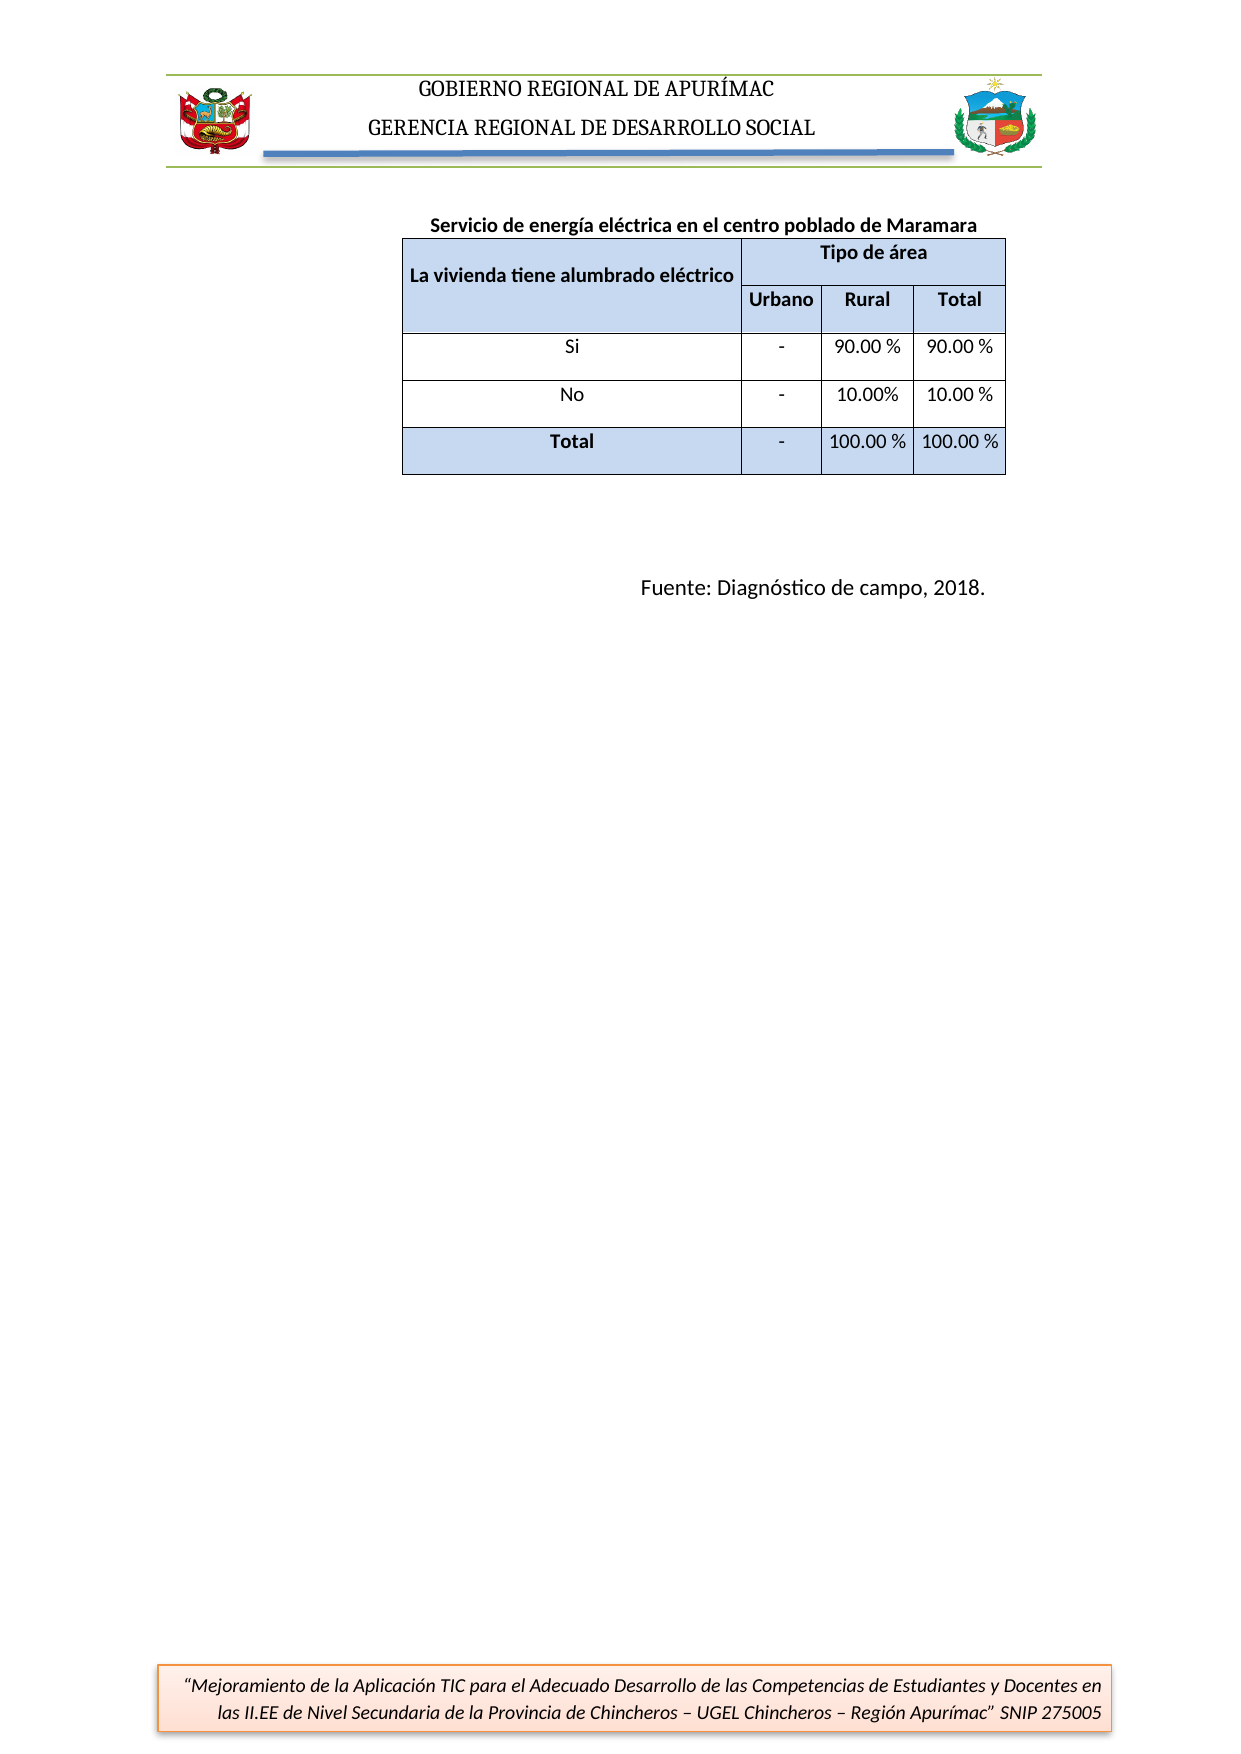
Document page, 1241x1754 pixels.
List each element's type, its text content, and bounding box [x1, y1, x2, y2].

table_cell Rural [822, 286, 913, 332]
table_cell Tipo de área [742, 239, 1005, 285]
table_cell - [742, 428, 821, 474]
table_cell Total [403, 428, 741, 474]
table_cell Urbano [742, 286, 821, 332]
table_cell La vivienda tiene alumbrado eléctrico [403, 239, 741, 332]
table_cell No [403, 381, 741, 427]
table_cell 100.00 % [822, 428, 913, 474]
table_cell 10.00% [822, 381, 913, 427]
text Fuente: Diagnóstico de campo, 2018. [399, 573, 1092, 601]
picture [174, 86, 255, 156]
table_cell - [742, 334, 821, 380]
table_cell 100.00 % [914, 428, 1005, 474]
table_cell 90.00 % [914, 334, 1005, 380]
table_cell 10.00 % [914, 381, 1005, 427]
table_header Servicio de energía eléctrica en el centro poblado de Maramara [403, 211, 1006, 238]
table_cell Total [914, 286, 1005, 332]
table_cell Si [403, 334, 741, 380]
table_cell 90.00 % [822, 334, 913, 380]
picture [954, 76, 1036, 156]
table_cell - [742, 381, 821, 427]
